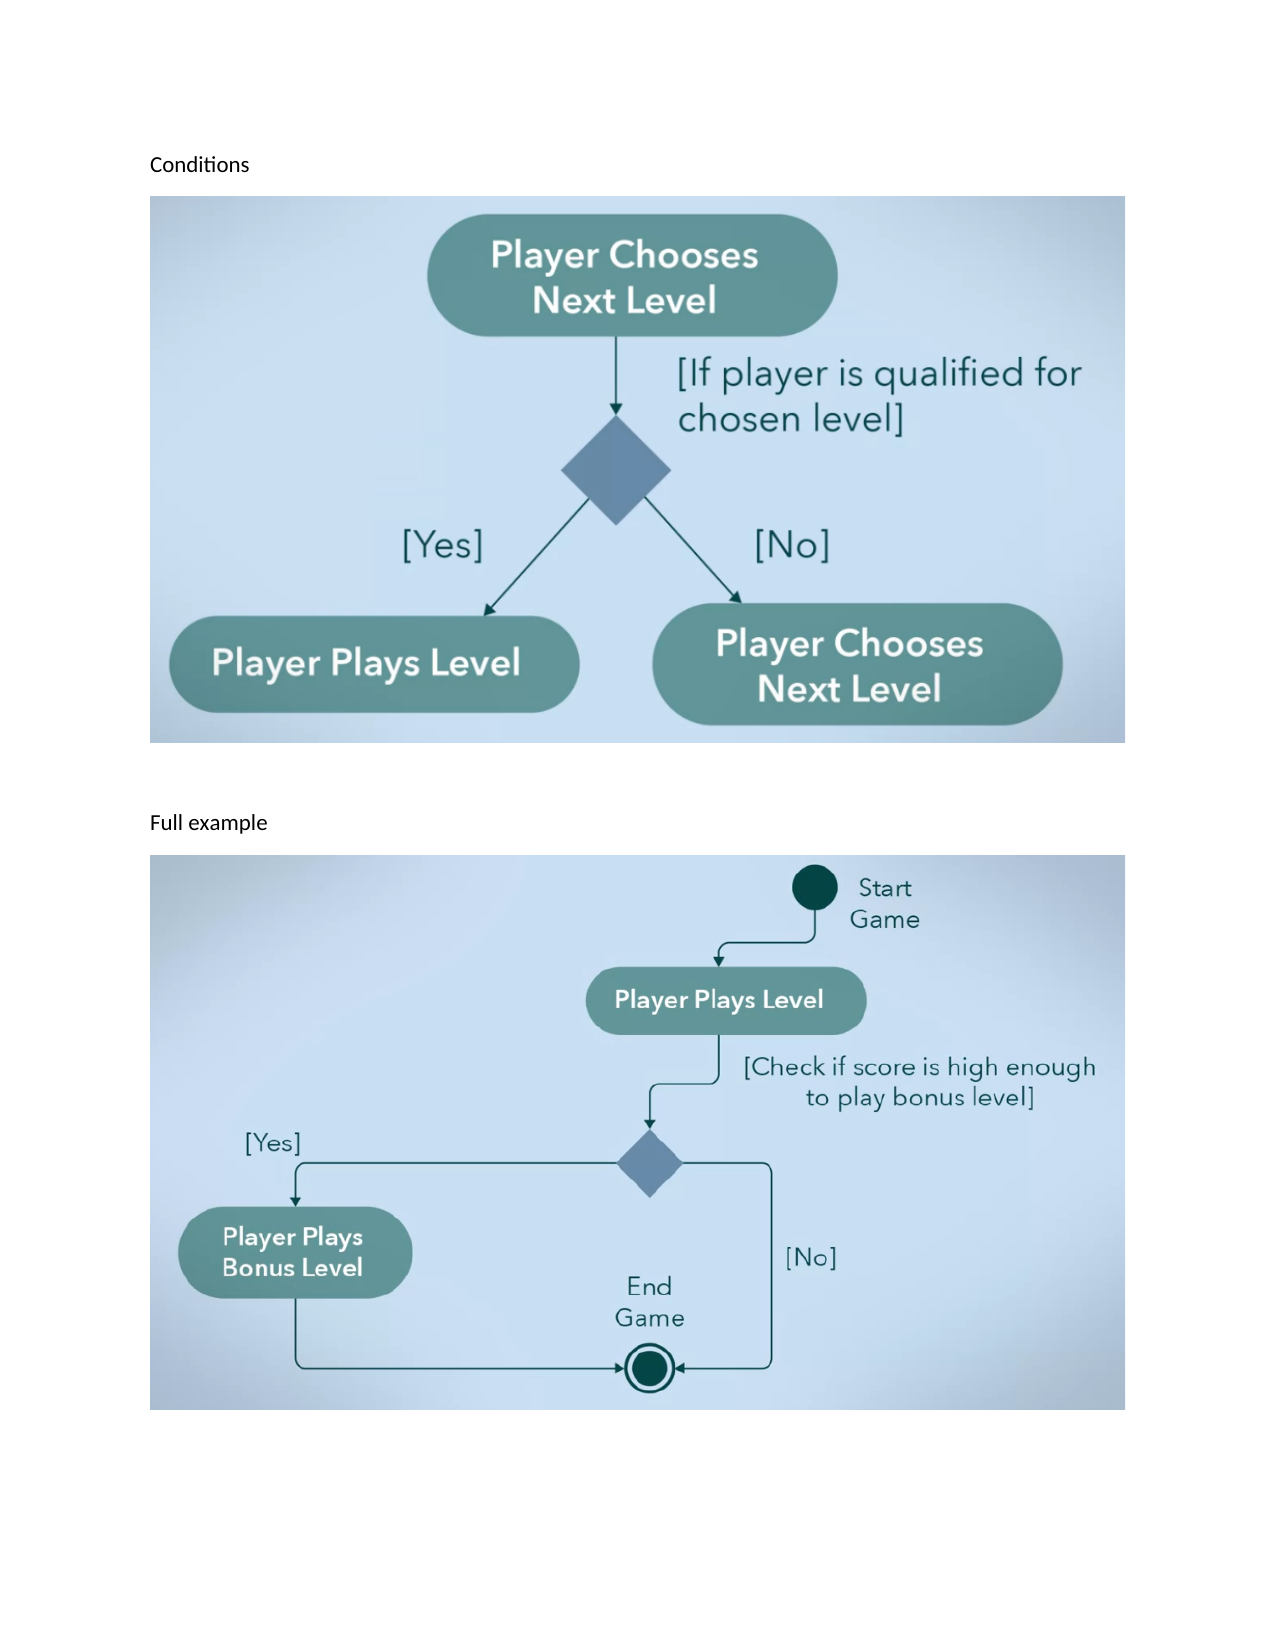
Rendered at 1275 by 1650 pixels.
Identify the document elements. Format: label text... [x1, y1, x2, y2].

text Full example [150, 808, 1125, 836]
picture [150, 196, 1125, 743]
text Conditions [150, 150, 1125, 178]
picture [150, 855, 1125, 1410]
